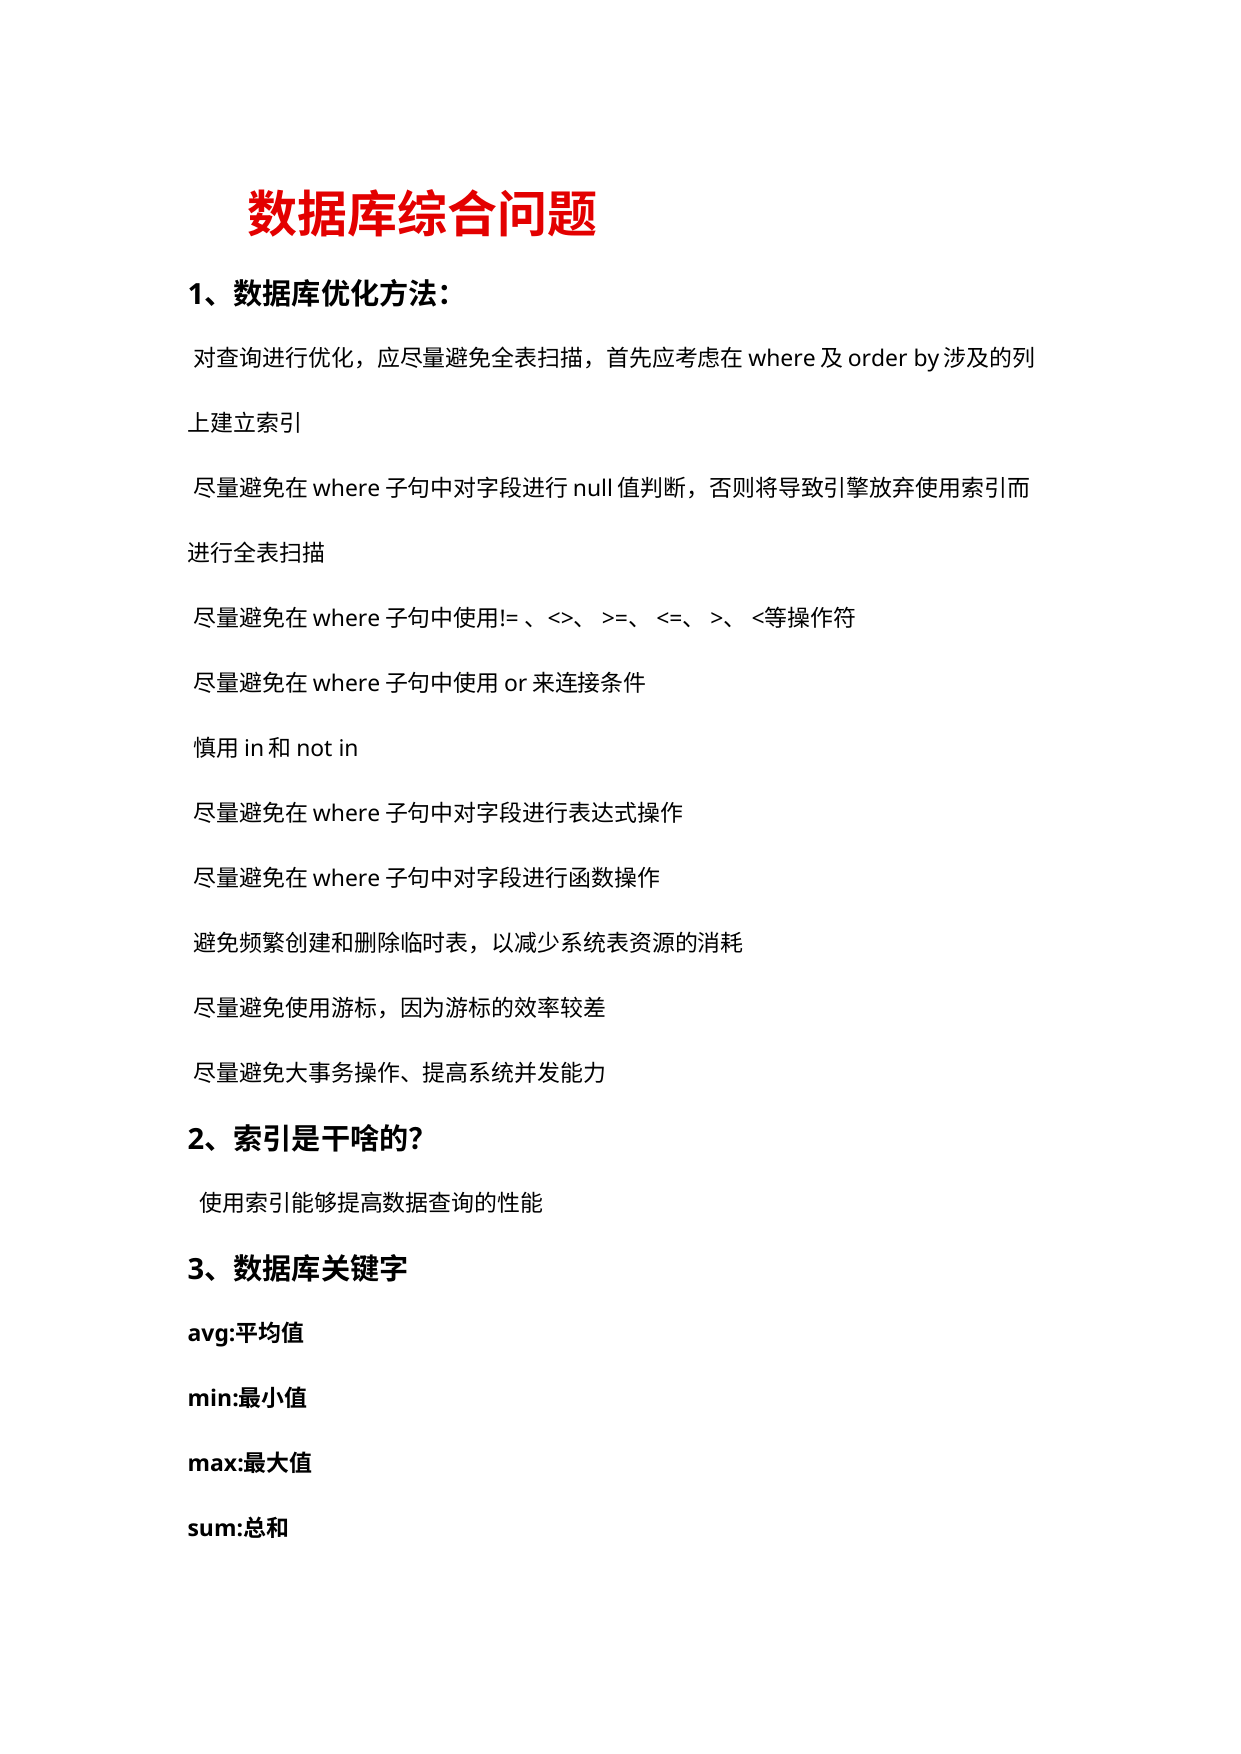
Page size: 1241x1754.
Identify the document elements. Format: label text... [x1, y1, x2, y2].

text 1、数据库优化方法： [187, 259, 1053, 324]
text 尽量避免在where子句中使用!= 、<>、 >=、 <=、 >、 <等操作符 [187, 584, 1053, 649]
text 慎用in和not in [187, 714, 1053, 779]
text sum:总和 [187, 1494, 1053, 1559]
text 尽量避免在where子句中对字段进行表达式操作 [187, 779, 1053, 844]
text max:最大值 [187, 1429, 1053, 1494]
text 避免频繁创建和删除临时表，以减少系统表资源的消耗 [187, 909, 1053, 974]
text 2、索引是干啥的？ [187, 1104, 1053, 1169]
text 尽量避免在where子句中对字段进行null值判断，否则将导致引擎放弃使用索引而进行全表扫描 [187, 454, 1053, 584]
text 3、数据库关键字 [187, 1234, 1053, 1299]
text 数据库综合问题 [187, 162, 1053, 259]
text 尽量避免在where子句中使用or来连接条件 [187, 649, 1053, 714]
text 尽量避免大事务操作、提高系统并发能力 [187, 1039, 1053, 1104]
text 对查询进行优化，应尽量避免全表扫描，首先应考虑在where及order by涉及的列上建立索引 [187, 324, 1053, 454]
text avg:平均值 [187, 1299, 1053, 1364]
text 尽量避免在where子句中对字段进行函数操作 [187, 844, 1053, 909]
text min:最小值 [187, 1364, 1053, 1429]
text 尽量避免使用游标，因为游标的效率较差 [187, 974, 1053, 1039]
text 使用索引能够提高数据查询的性能 [187, 1169, 1053, 1234]
